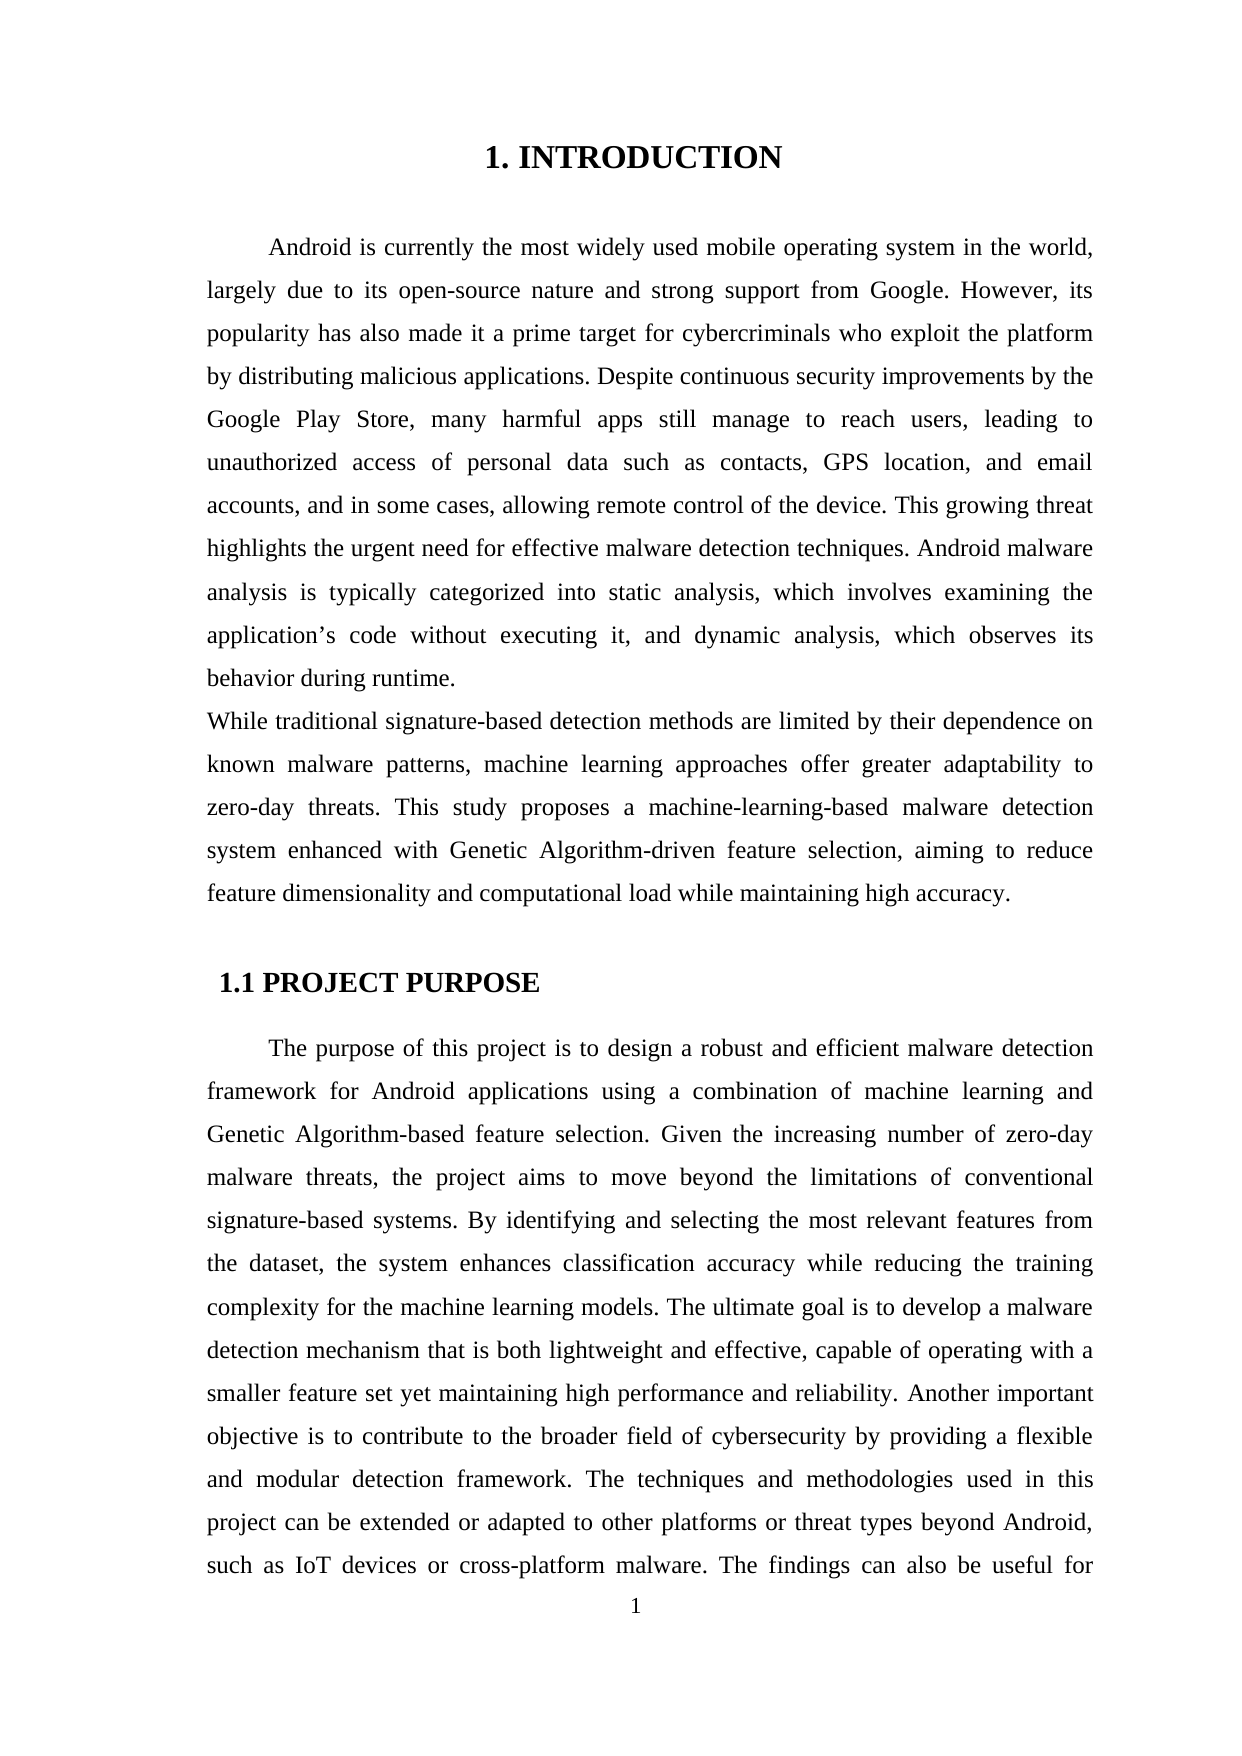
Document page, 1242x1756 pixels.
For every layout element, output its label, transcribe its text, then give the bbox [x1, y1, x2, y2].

text Android is currently the most widely used mobile operating system in the world, largely due to its open-source nature and strong support from Google. However, its popularity has also made it a prime target for cybercriminals who exploit the platform by distributing malicious applications. Despite continuous security improvements by the Google Play Store, many harmful apps still manage to reach users, leading to unauthorized access of personal data such as contacts, GPS location, and email accounts, and in some cases, allowing remote control of the device. This growing threat highlights the urgent need for effective malware detection techniques. Android malware analysis is typically categorized into static analysis, which involves examining the application’s code without executing it, and dynamic analysis, which observes its behavior during runtime. [207, 232, 1094, 692]
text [207, 1033, 1094, 1579]
subtitle INTRODUCTION [173, 137, 1094, 176]
text While traditional signature-based detection methods are limited by their dependence on known malware patterns, machine learning approaches offer greater adaptability to zero-day threats. This study proposes a machine-learning-based malware detection system enhanced with Genetic Algorithm-driven feature selection, aiming to reduce feature dimensionality and computational load while maintaining high accuracy. [207, 706, 1094, 907]
subtitle 1.1 PROJECT PURPOSE [218, 966, 1094, 999]
